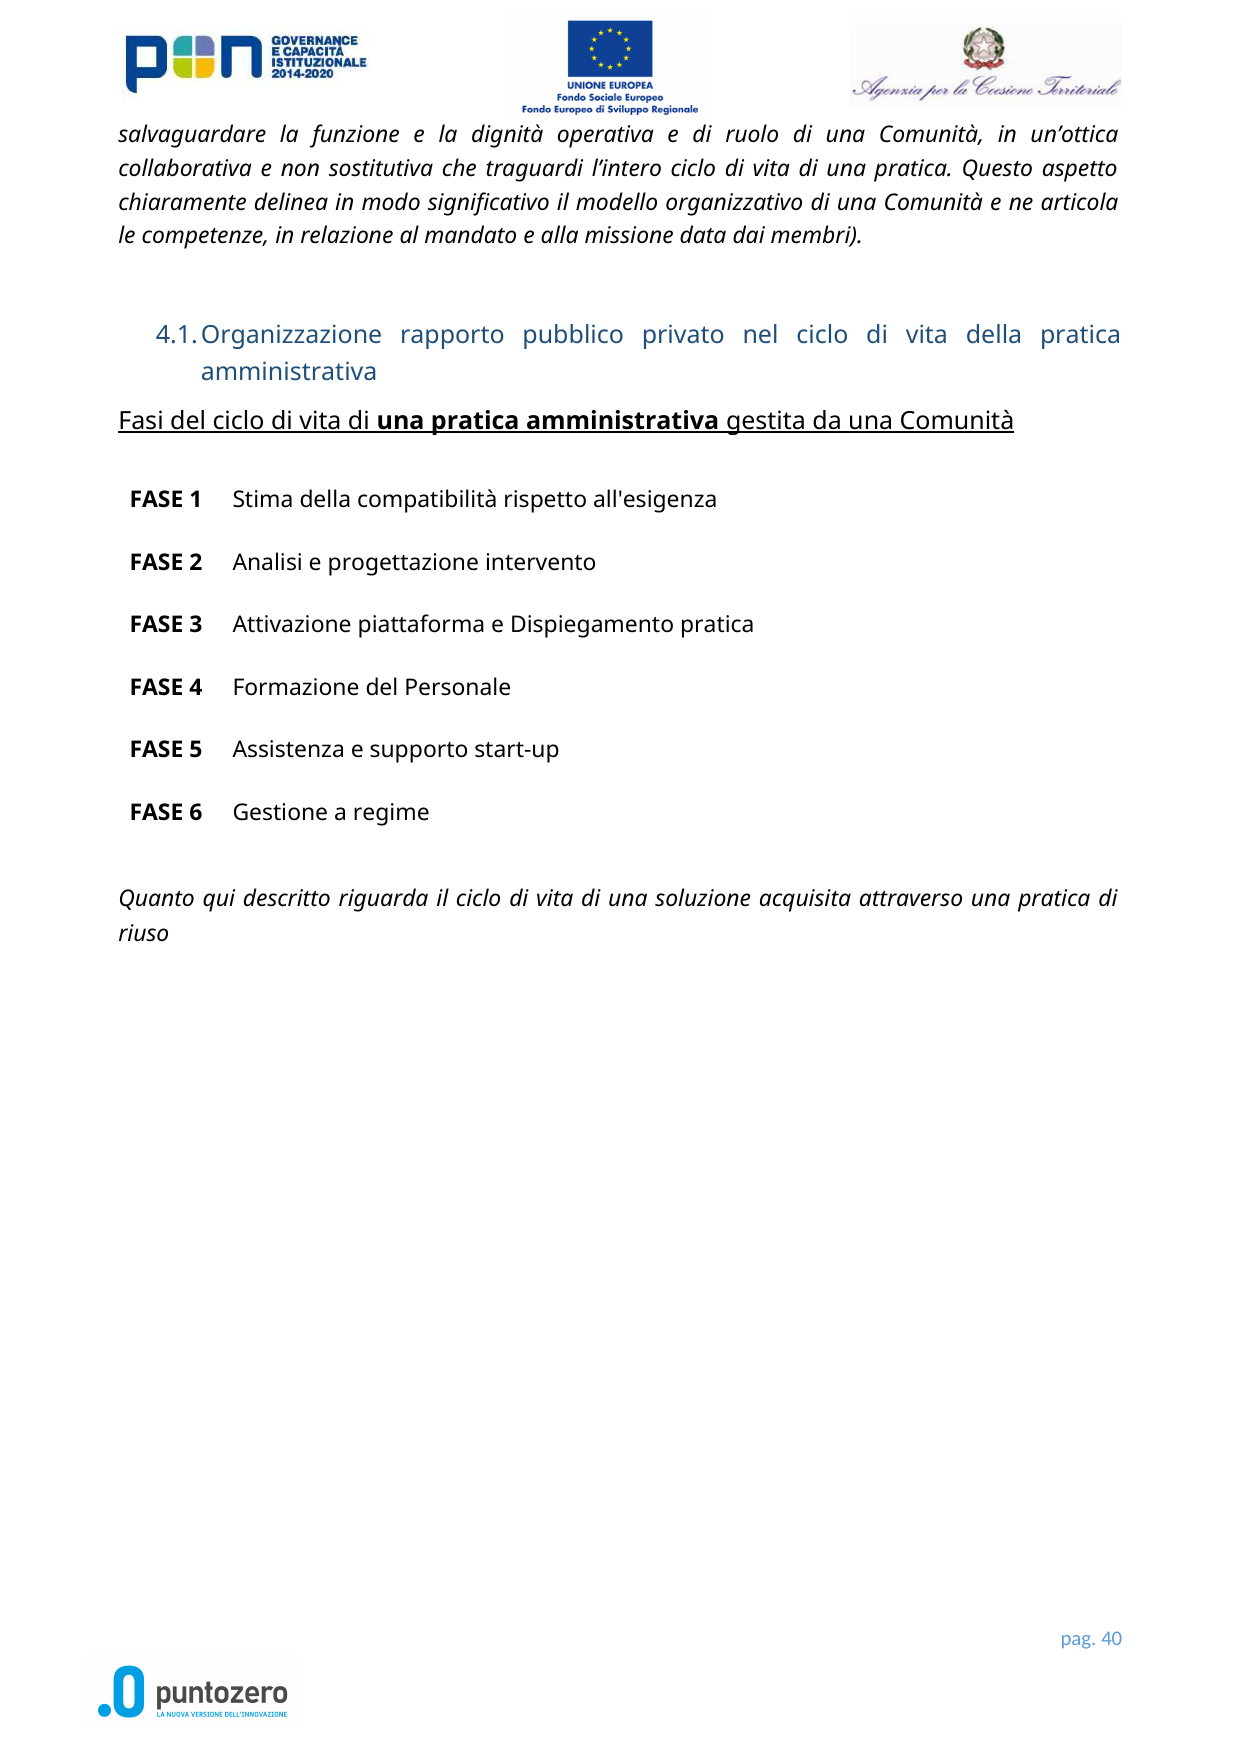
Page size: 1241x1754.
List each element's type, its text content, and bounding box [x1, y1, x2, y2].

subtitle Organizzazione rapporto pubblico privato nel ciclo di vita della pratica amministrativa [156, 316, 1122, 387]
table_cell FASE 3 [118, 596, 221, 658]
table_cell FASE 5 [118, 721, 221, 783]
text Quanto qui descritto riguarda il ciclo di vita di una soluzione acquisita attraverso una pratica di riuso [118, 881, 1122, 949]
table_cell FASE 6 [118, 783, 221, 846]
table_cell FASE 4 [118, 658, 221, 721]
table_header Stima della compatibilità rispetto all'esigenza [221, 471, 783, 533]
picture [848, 12, 1123, 106]
picture [85, 1654, 300, 1729]
table_cell Analisi e progettazione intervento [221, 533, 783, 596]
table_cell Gestione a regime [221, 783, 783, 846]
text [118, 118, 1122, 251]
table_cell Assistenza e supporto start-up [221, 721, 783, 783]
text Fasi del ciclo di vita di una pratica amministrativa gestita da una Comunità [118, 402, 1122, 436]
table_cell FASE 2 [118, 533, 221, 596]
table_cell Attivazione piattaforma e Dispiegamento pratica [221, 596, 783, 658]
table_cell Formazione del Personale [221, 658, 783, 721]
picture [502, 12, 710, 117]
table_header FASE 1 [118, 471, 221, 533]
picture [118, 12, 371, 114]
